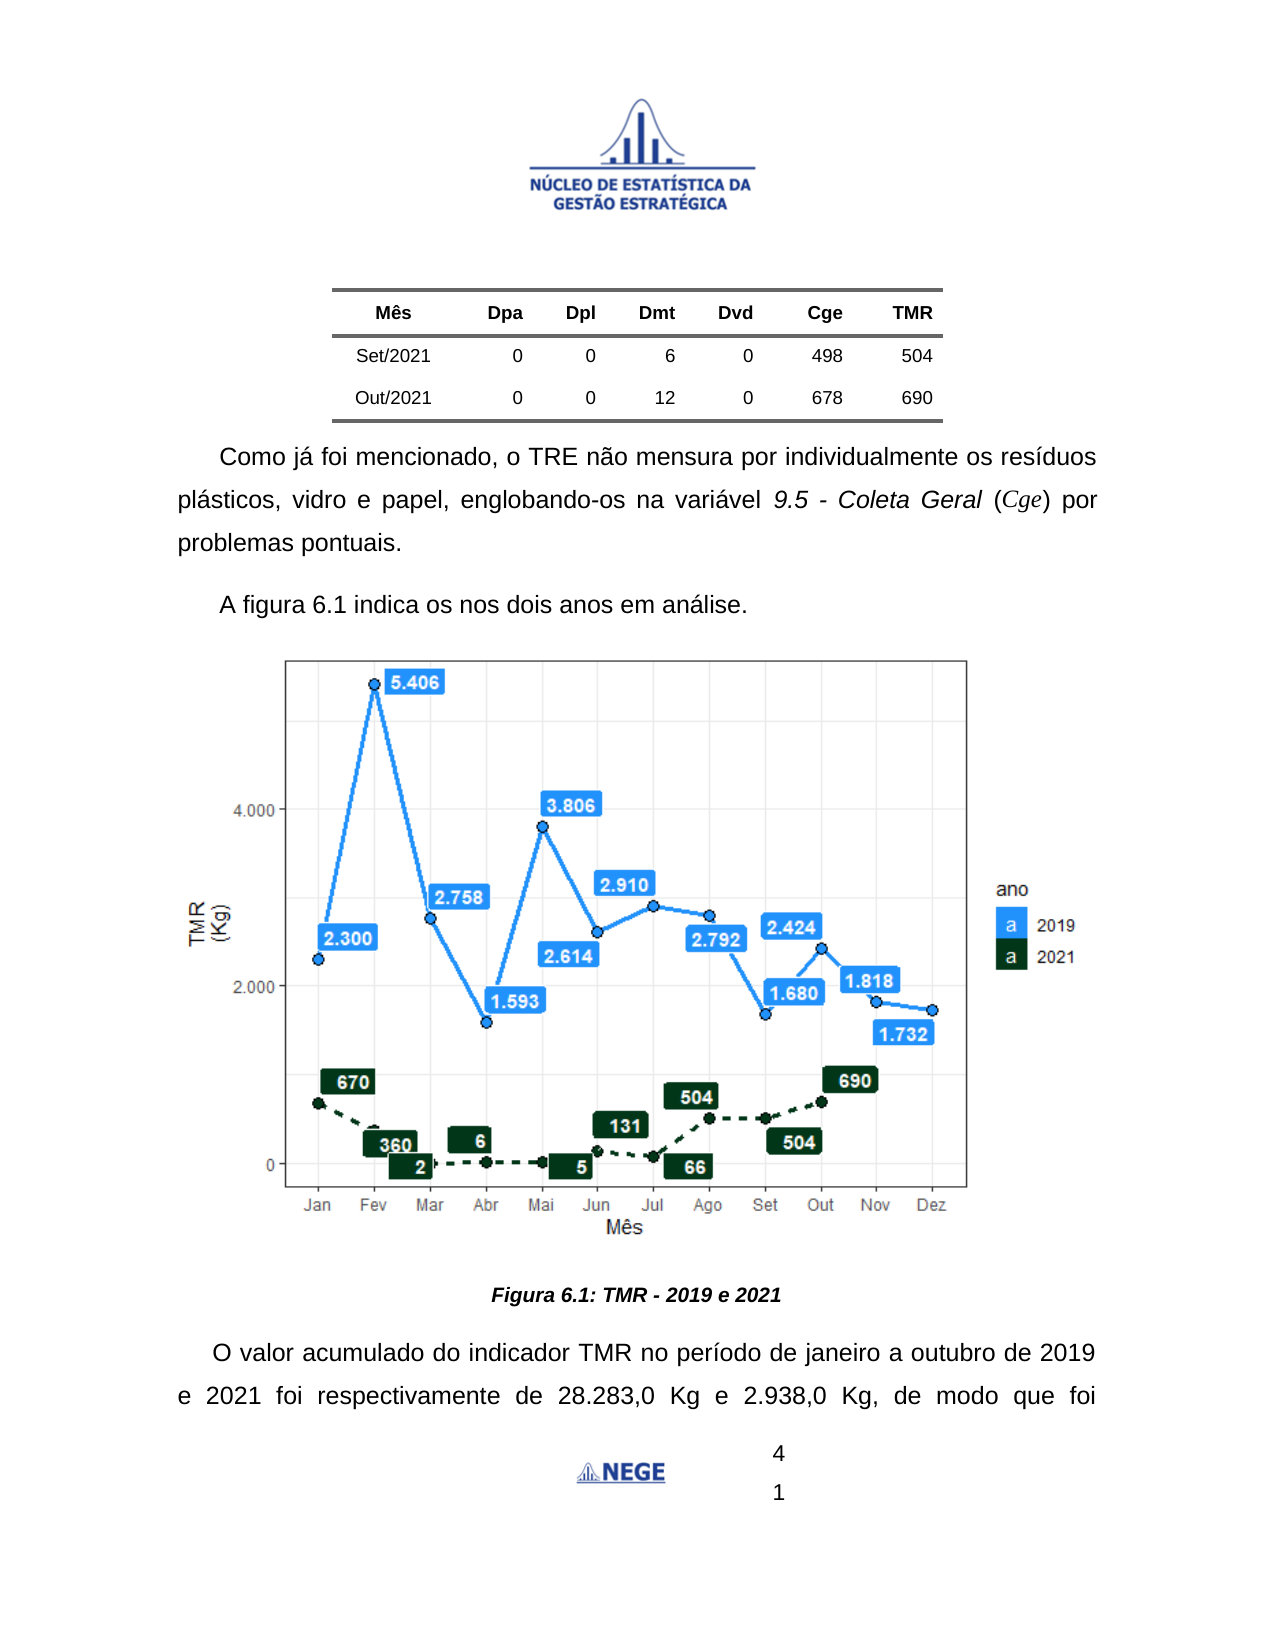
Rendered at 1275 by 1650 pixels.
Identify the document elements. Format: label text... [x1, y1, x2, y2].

text A figura 6.1 indica os nos dois anos em análise. [177, 590, 1098, 618]
table_header Dvd [685, 292, 764, 334]
picture [571, 1457, 669, 1489]
table_cell 678 [764, 376, 853, 419]
table_cell 0 [685, 376, 764, 419]
table_cell 0 [685, 338, 764, 376]
table_cell 504 [853, 338, 943, 376]
table_header Mês [332, 292, 455, 334]
table_header Cge [764, 292, 853, 334]
table_cell 0 [455, 376, 533, 419]
table_header TMR [853, 292, 943, 334]
table_cell 0 [533, 376, 606, 419]
table_cell 690 [853, 376, 943, 419]
table_cell Out/2021 [332, 376, 455, 419]
table_cell Set/2021 [332, 338, 455, 376]
table_header Dpa [455, 292, 533, 334]
text Figura 6.1: TMR - 2019 e 2021 [177, 1283, 1098, 1307]
table_cell 498 [764, 338, 853, 376]
picture [177, 651, 1096, 1248]
table_header Dmt [606, 292, 685, 334]
text Como já foi mencionado, o TRE não mensura por individualmente os resíduos plásticos, vidro e papel, englobando-os na variável 9.5 - Coleta Geral () por problemas pontuais. [177, 442, 1098, 557]
table_cell 0 [455, 338, 533, 376]
picture [501, 75, 774, 230]
table_cell 12 [606, 376, 685, 419]
table_cell 6 [606, 338, 685, 376]
table_header Dpl [533, 292, 606, 334]
table_cell 0 [533, 338, 606, 376]
